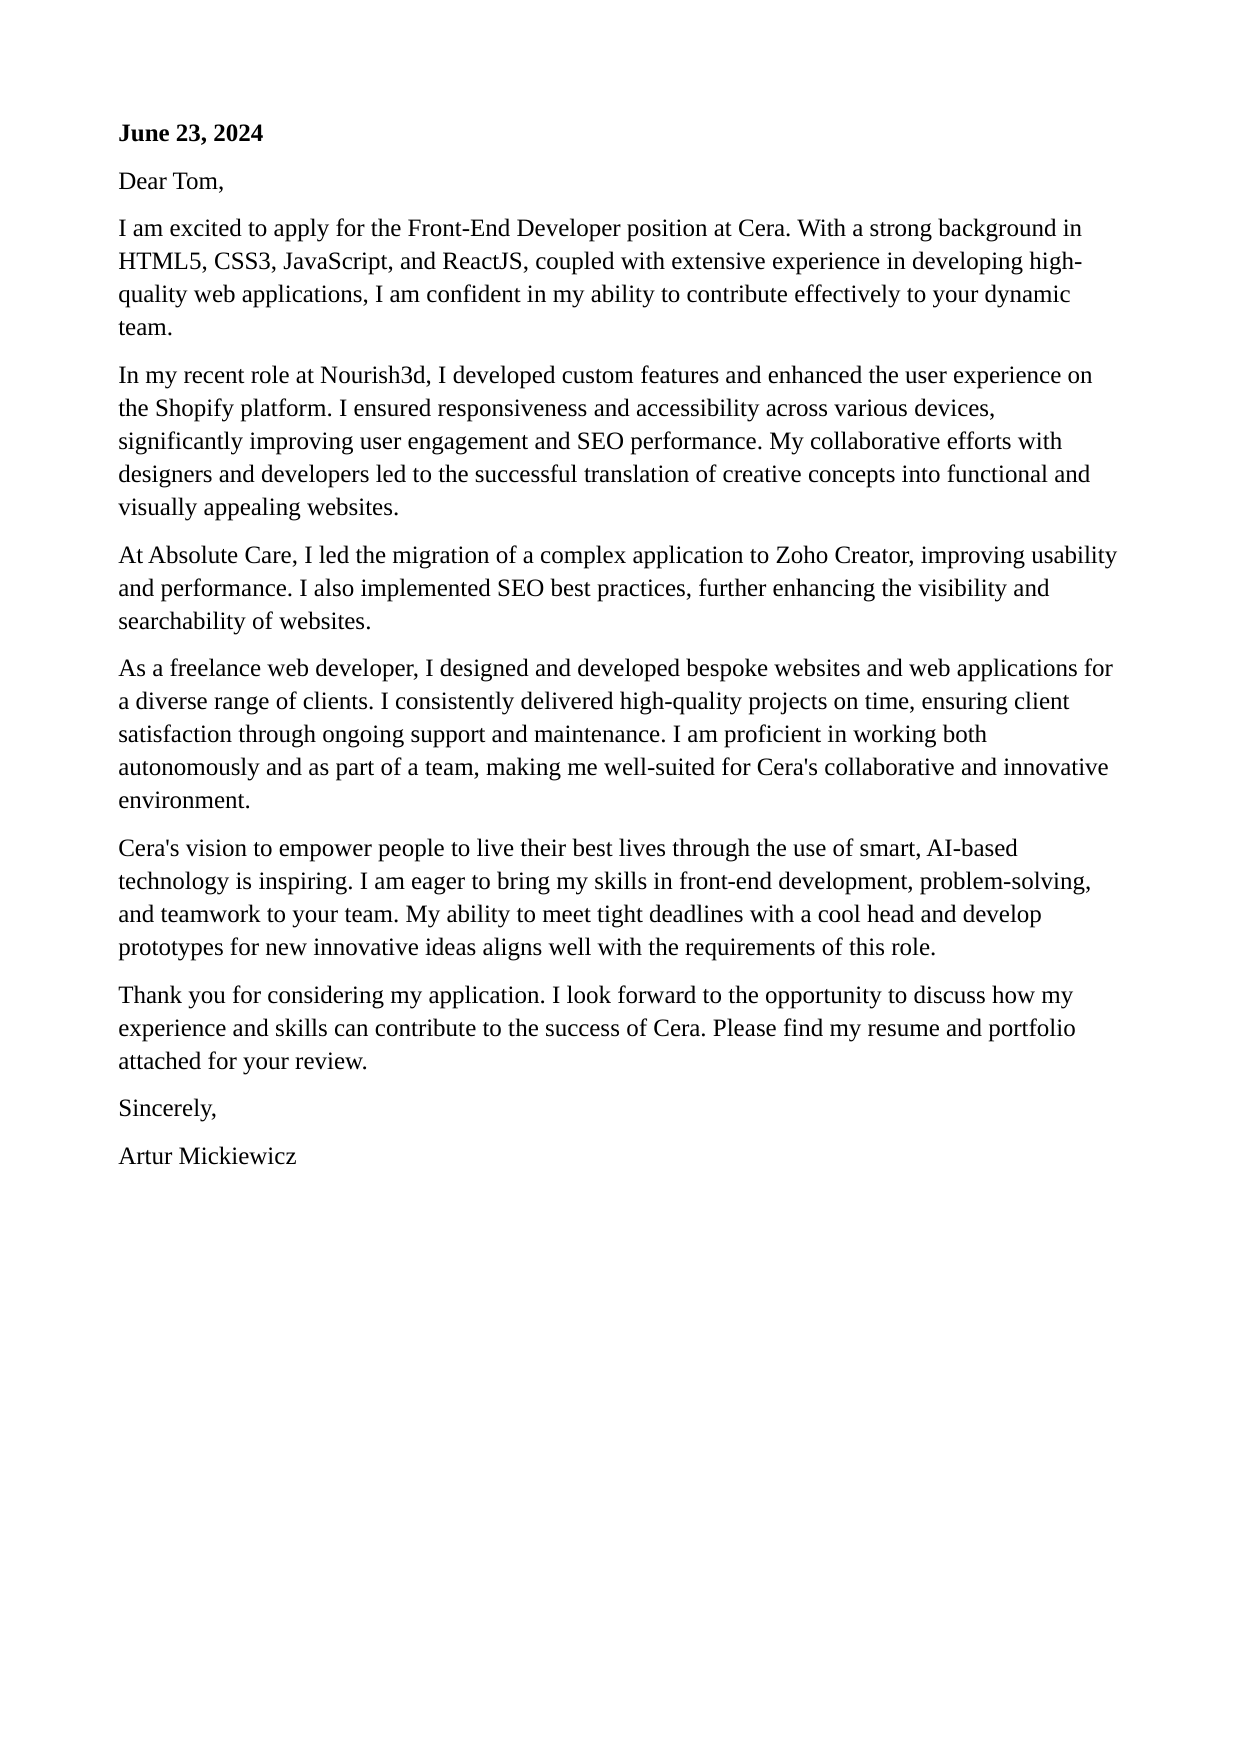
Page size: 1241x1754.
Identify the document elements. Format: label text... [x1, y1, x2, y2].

text At Absolute Care, I led the migration of a complex application to Zoho Creator, improving usability and performance. I also implemented SEO best practices, further enhancing the visibility and searchability of websites. [118, 540, 1122, 634]
text I am excited to apply for the Front-End Developer position at Cera. With a strong background in HTML5, CSS3, JavaScript, and ReactJS, coupled with extensive experience in developing high-quality web applications, I am confident in my ability to contribute effectively to your dynamic team. [118, 213, 1122, 341]
text As a freelance web developer, I designed and developed bespoke websites and web applications for a diverse range of clients. I consistently delivered high-quality projects on time, ensuring client satisfaction through ongoing support and maintenance. I am proficient in working both autonomously and as part of a team, making me well-suited for Cera's collaborative and innovative environment. [118, 653, 1122, 814]
text Sincerely, [118, 1093, 1122, 1122]
text Thank you for considering my application. I look forward to the opportunity to discuss how my experience and skills can contribute to the success of Cera. Please find my resume and portfolio attached for your review. [118, 980, 1122, 1074]
text Cera's vision to empower people to live their best lives through the use of smart, AI-based technology is inspiring. I am eager to bring my skills in front-end development, problem-solving, and teamwork to your team. My ability to meet tight deadlines with a cool head and develop prototypes for new innovative ideas aligns well with the requirements of this role. [118, 833, 1122, 961]
text In my recent role at Nourish3d, I developed custom features and enhanced the user experience on the Shopify platform. I ensured responsiveness and accessibility across various devices, significantly improving user engagement and SEO performance. My collaborative efforts with designers and developers led to the successful translation of creative concepts into functional and visually appealing websites. [118, 360, 1122, 521]
text June 23, 2024 [118, 118, 1122, 147]
text Dear Tom, [118, 166, 1122, 194]
text Artur Mickiewicz [118, 1141, 1122, 1170]
